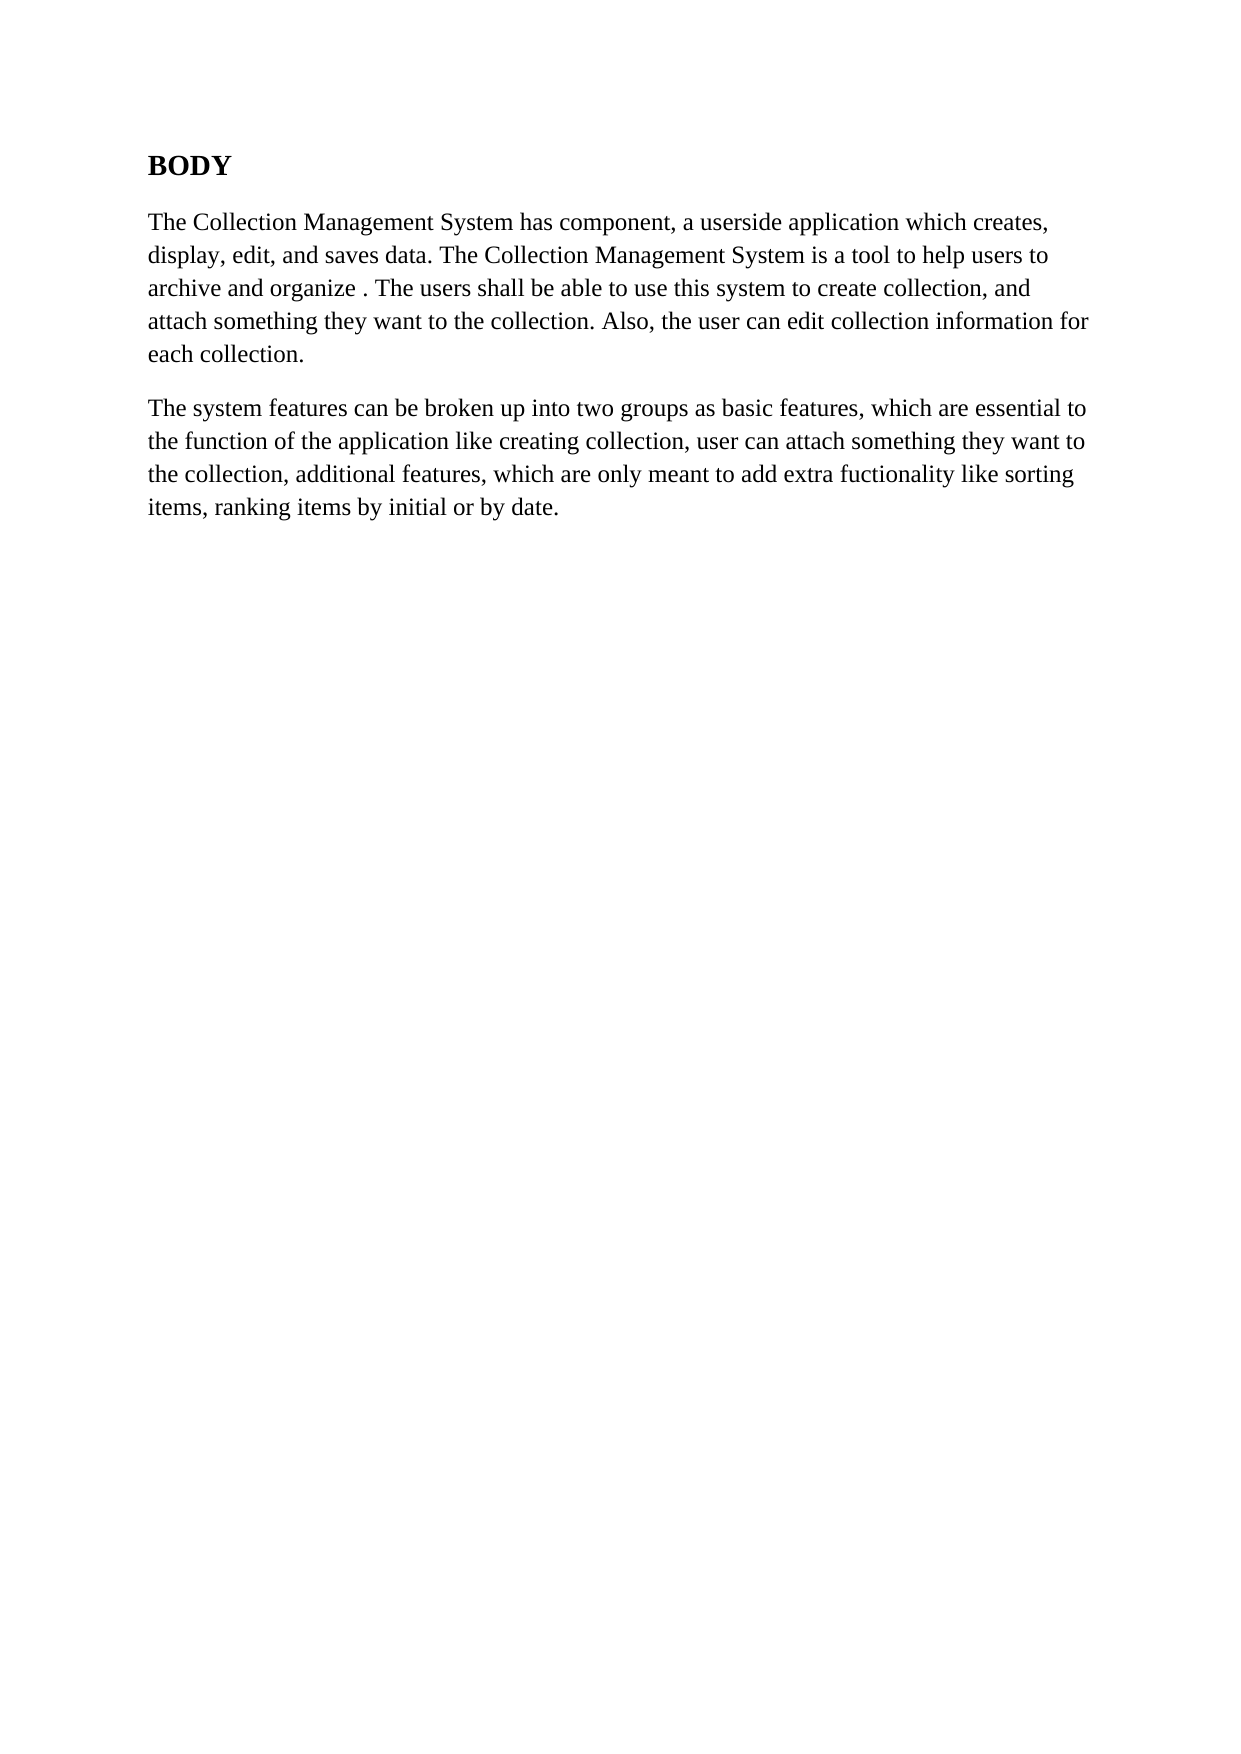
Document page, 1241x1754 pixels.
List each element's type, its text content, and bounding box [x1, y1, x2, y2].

text The system features can be broken up into two groups as basic features, which are essential to the function of the application like creating collection, user can attach something they want to the collection, additional features, which are only meant to add extra fuctionality like sorting items, ranking items by initial or by date. [148, 393, 1093, 521]
text The Collection Management System has component, a userside application which creates, display, edit, and saves data. The Collection Management System is a tool to help users to archive and organize . The users shall be able to use this system to create collection, and attach something they want to the collection. Also, the user can edit collection information for each collection. [148, 207, 1093, 368]
text BODY [148, 148, 1093, 181]
